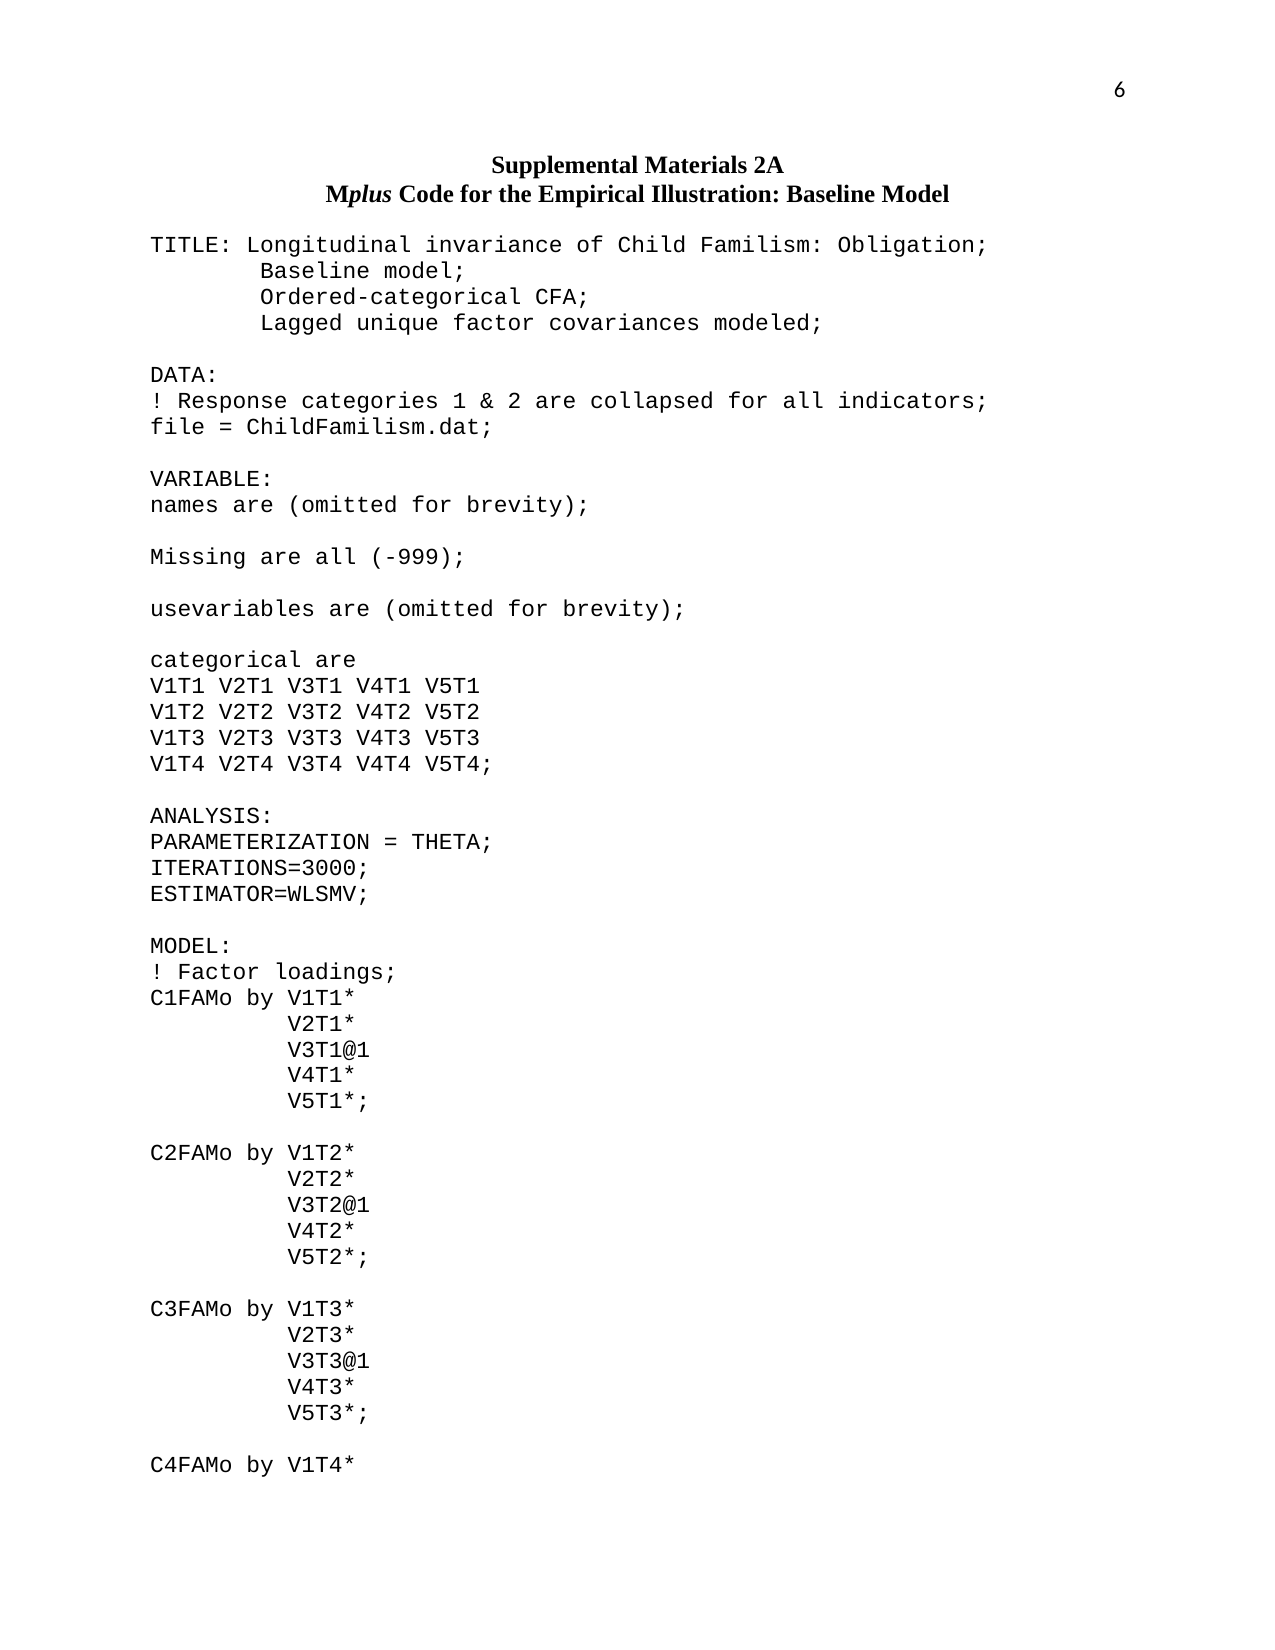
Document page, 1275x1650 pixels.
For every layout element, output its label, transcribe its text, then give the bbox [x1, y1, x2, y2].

text V5T2*; [150, 1245, 1125, 1271]
text V3T2@1 [150, 1193, 1125, 1219]
text V1T3 V2T3 V3T3 V4T3 V5T3 [150, 727, 1125, 753]
text V2T3* [150, 1323, 1125, 1349]
text V3T3@1 [150, 1349, 1125, 1375]
text C2FAMo by V1T2* [150, 1142, 1125, 1168]
text V4T3* [150, 1375, 1125, 1401]
text Baseline model; [150, 260, 1125, 286]
text ANALYSIS: [150, 804, 1125, 830]
text V1T4 V2T4 V3T4 V4T4 V5T4; [150, 753, 1125, 778]
text names are (omitted for brevity); [150, 493, 1125, 519]
text categorical are [150, 649, 1125, 675]
text DATA: [150, 363, 1125, 389]
text C3FAMo by V1T3* [150, 1297, 1125, 1323]
text V4T1* [150, 1064, 1125, 1090]
text ITERATIONS=3000; [150, 856, 1125, 882]
text file = ChildFamilism.dat; [150, 415, 1125, 441]
text Ordered-categorical CFA; [150, 286, 1125, 312]
text C1FAMo by V1T1* [150, 986, 1125, 1012]
text C4FAMo by V1T4* [150, 1453, 1125, 1479]
text usevariables are (omitted for brevity); [150, 597, 1125, 623]
text PARAMETERIZATION = THETA; [150, 830, 1125, 856]
text ! Response categories 1 & 2 are collapsed for all indicators; [150, 389, 1125, 415]
text ESTIMATOR=WLSMV; [150, 882, 1125, 908]
text Missing are all (-999); [150, 545, 1125, 571]
text V1T1 V2T1 V3T1 V4T1 V5T1 [150, 675, 1125, 701]
text V4T2* [150, 1219, 1125, 1245]
text V5T3*; [150, 1401, 1125, 1427]
text VARIABLE: [150, 467, 1125, 493]
text V5T1*; [150, 1090, 1125, 1116]
text V1T2 V2T2 V3T2 V4T2 V5T2 [150, 701, 1125, 727]
text V2T2* [150, 1168, 1125, 1193]
text Mplus Code for the Empirical Illustration: Baseline Model [150, 179, 1125, 207]
text V3T1@1 [150, 1038, 1125, 1064]
text V2T1* [150, 1012, 1125, 1038]
text Supplemental Materials 2A [150, 150, 1125, 179]
text ! Factor loadings; [150, 960, 1125, 986]
text MODEL: [150, 934, 1125, 960]
text Lagged unique factor covariances modeled; [150, 312, 1125, 338]
text TITLE: Longitudinal invariance of Child Familism: Obligation; [150, 234, 1125, 260]
